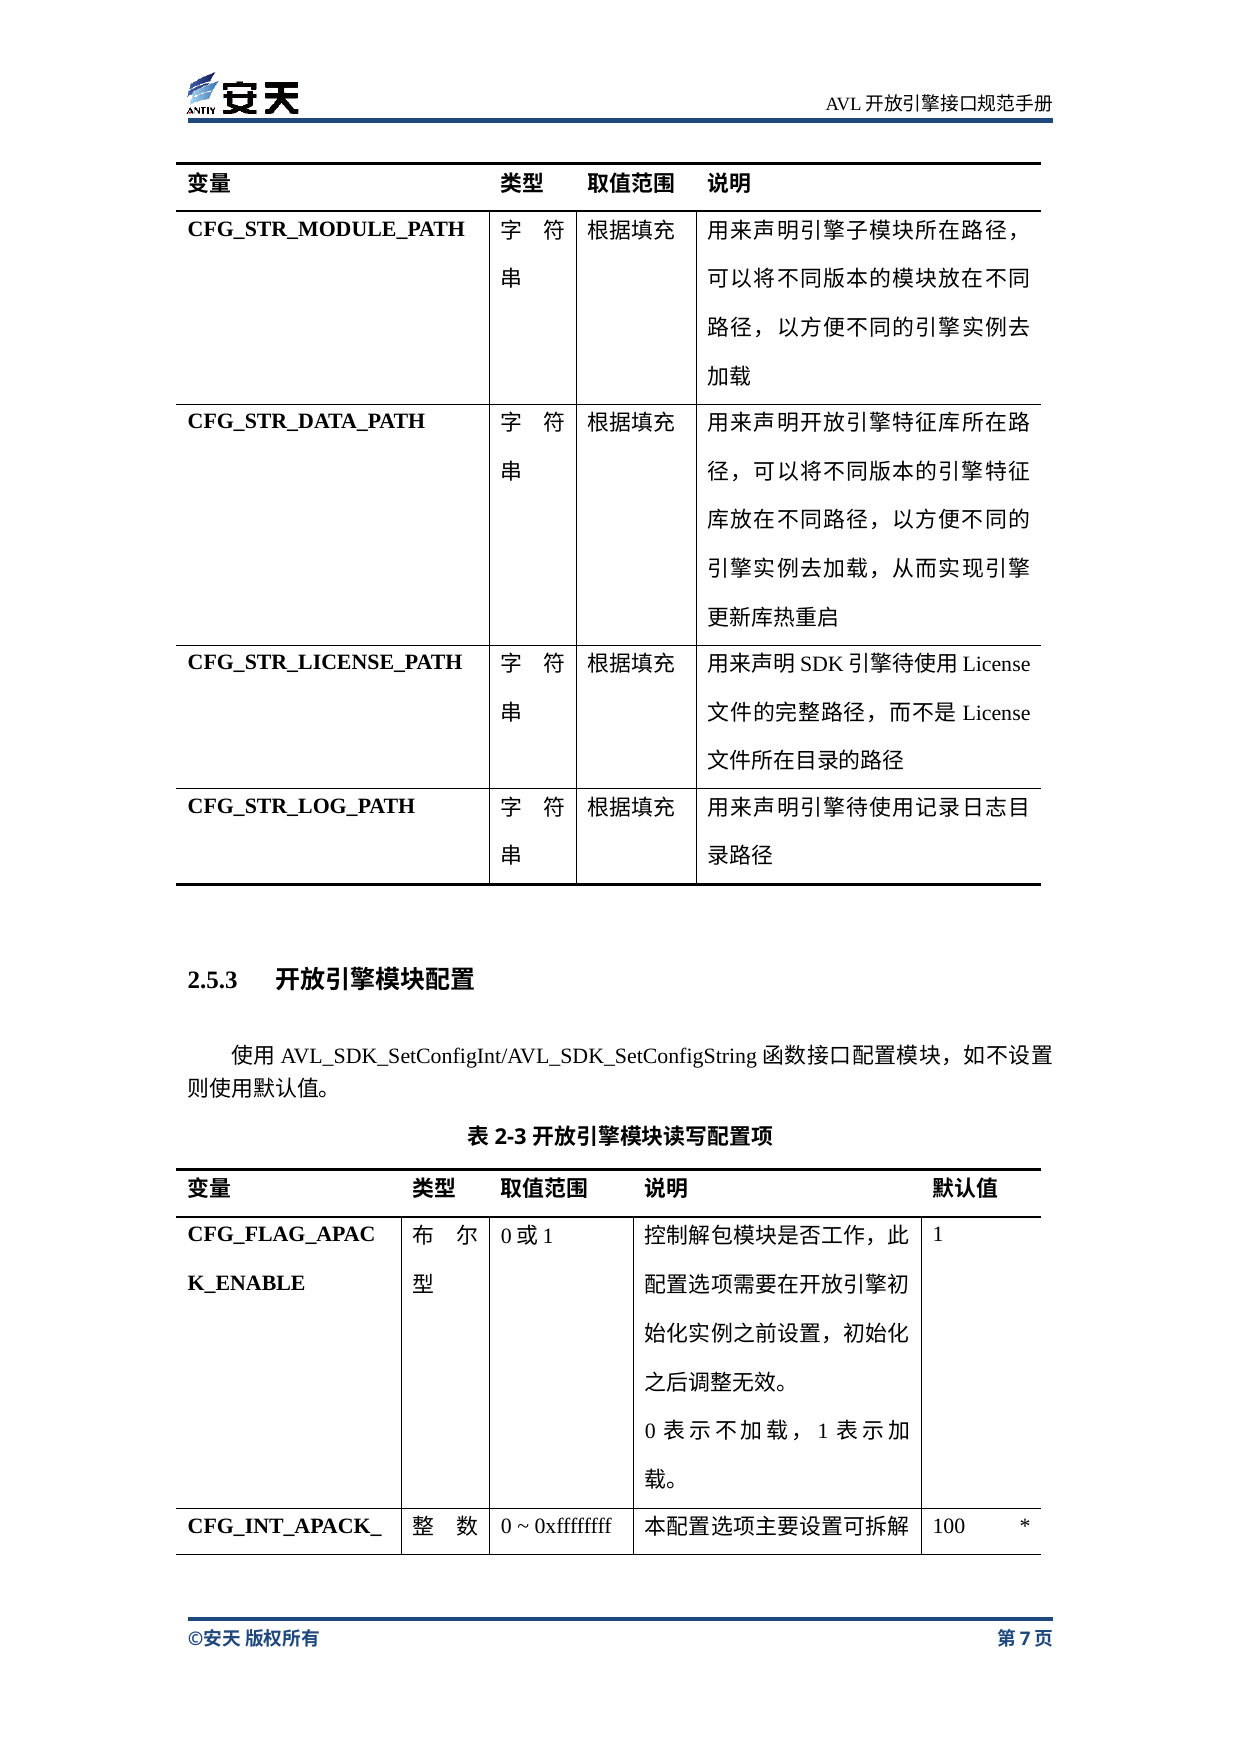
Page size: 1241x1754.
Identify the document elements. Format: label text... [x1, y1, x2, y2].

table_cell CFG_STR_LICENSE_PATH [176, 646, 489, 788]
table_header 取值范围 [576, 165, 696, 210]
table_cell 布尔型 [402, 1218, 489, 1508]
picture [175, 63, 316, 127]
table_cell 字符串 [490, 212, 576, 403]
table_header 说明 [696, 165, 1041, 210]
table_cell CFG_INT_APACK_MAX_ARCHIVE_SIZE [176, 1509, 401, 1554]
table_header 变量 [176, 1171, 401, 1216]
table_cell 字符串 [490, 789, 576, 883]
table_header 类型 [489, 165, 576, 210]
table_cell 根据填充 [577, 789, 696, 883]
table_cell CFG_STR_LOG_PATH [176, 789, 489, 883]
table_cell 用来声明开放引擎特征库所在路径，可以将不同版本的引擎特征库放在不同路径，以方便不同的引擎实例去加载，从而实现引擎更新库热重启 [697, 405, 1041, 644]
table_cell 整数型 [402, 1509, 489, 1554]
table_cell 用来声明SDK引擎待使用License文件的完整路径，而不是License文件所在目录的路径 [697, 646, 1041, 788]
table_header 变量 [176, 165, 489, 210]
table_header 默认值 [921, 1171, 1041, 1216]
table_header 说明 [633, 1171, 921, 1216]
table_cell 字符串 [490, 646, 576, 788]
table_cell 100 * 1024 * 1024 [922, 1509, 1041, 1554]
table_cell 0 ~ 0xffffffff [490, 1509, 633, 1554]
table_cell CFG_FLAG_APACK_ENABLE [176, 1218, 401, 1508]
table_cell CFG_STR_MODULE_PATH [176, 212, 489, 403]
table_cell 0或1 [490, 1218, 633, 1508]
table_cell 根据填充 [577, 646, 696, 788]
table_cell 根据填充 [577, 405, 696, 644]
table_cell CFG_STR_DATA_PATH [176, 405, 489, 644]
table_header 取值范围 [489, 1171, 633, 1216]
text 表 2-3 开放引擎模块读写配置项 [187, 1119, 1053, 1151]
table_cell 字符串 [490, 405, 576, 644]
table_cell 根据填充 [577, 212, 696, 403]
table_cell 1 [922, 1218, 1041, 1508]
table_cell 用来声明引擎子模块所在路径，可以将不同版本的模块放在不同路径，以方便不同的引擎实例去加载 [697, 212, 1041, 403]
subtitle 开放引擎模块配置 [187, 946, 1053, 1011]
table_cell 控制解包模块是否工作，此配置选项需要在开放引擎初始化实例之前设置，初始化之后调整无效。 0表示不加载，1表示加载。 [634, 1218, 921, 1508]
table_cell 用来声明引擎待使用记录日志目录路径 [697, 789, 1041, 883]
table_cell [634, 1509, 921, 1554]
text 使用AVL_SDK_SetConfigInt/AVL_SDK_SetConfigString函数接口配置模块，如不设置则使用默认值。 [187, 1038, 1053, 1103]
table_header 类型 [401, 1171, 489, 1216]
